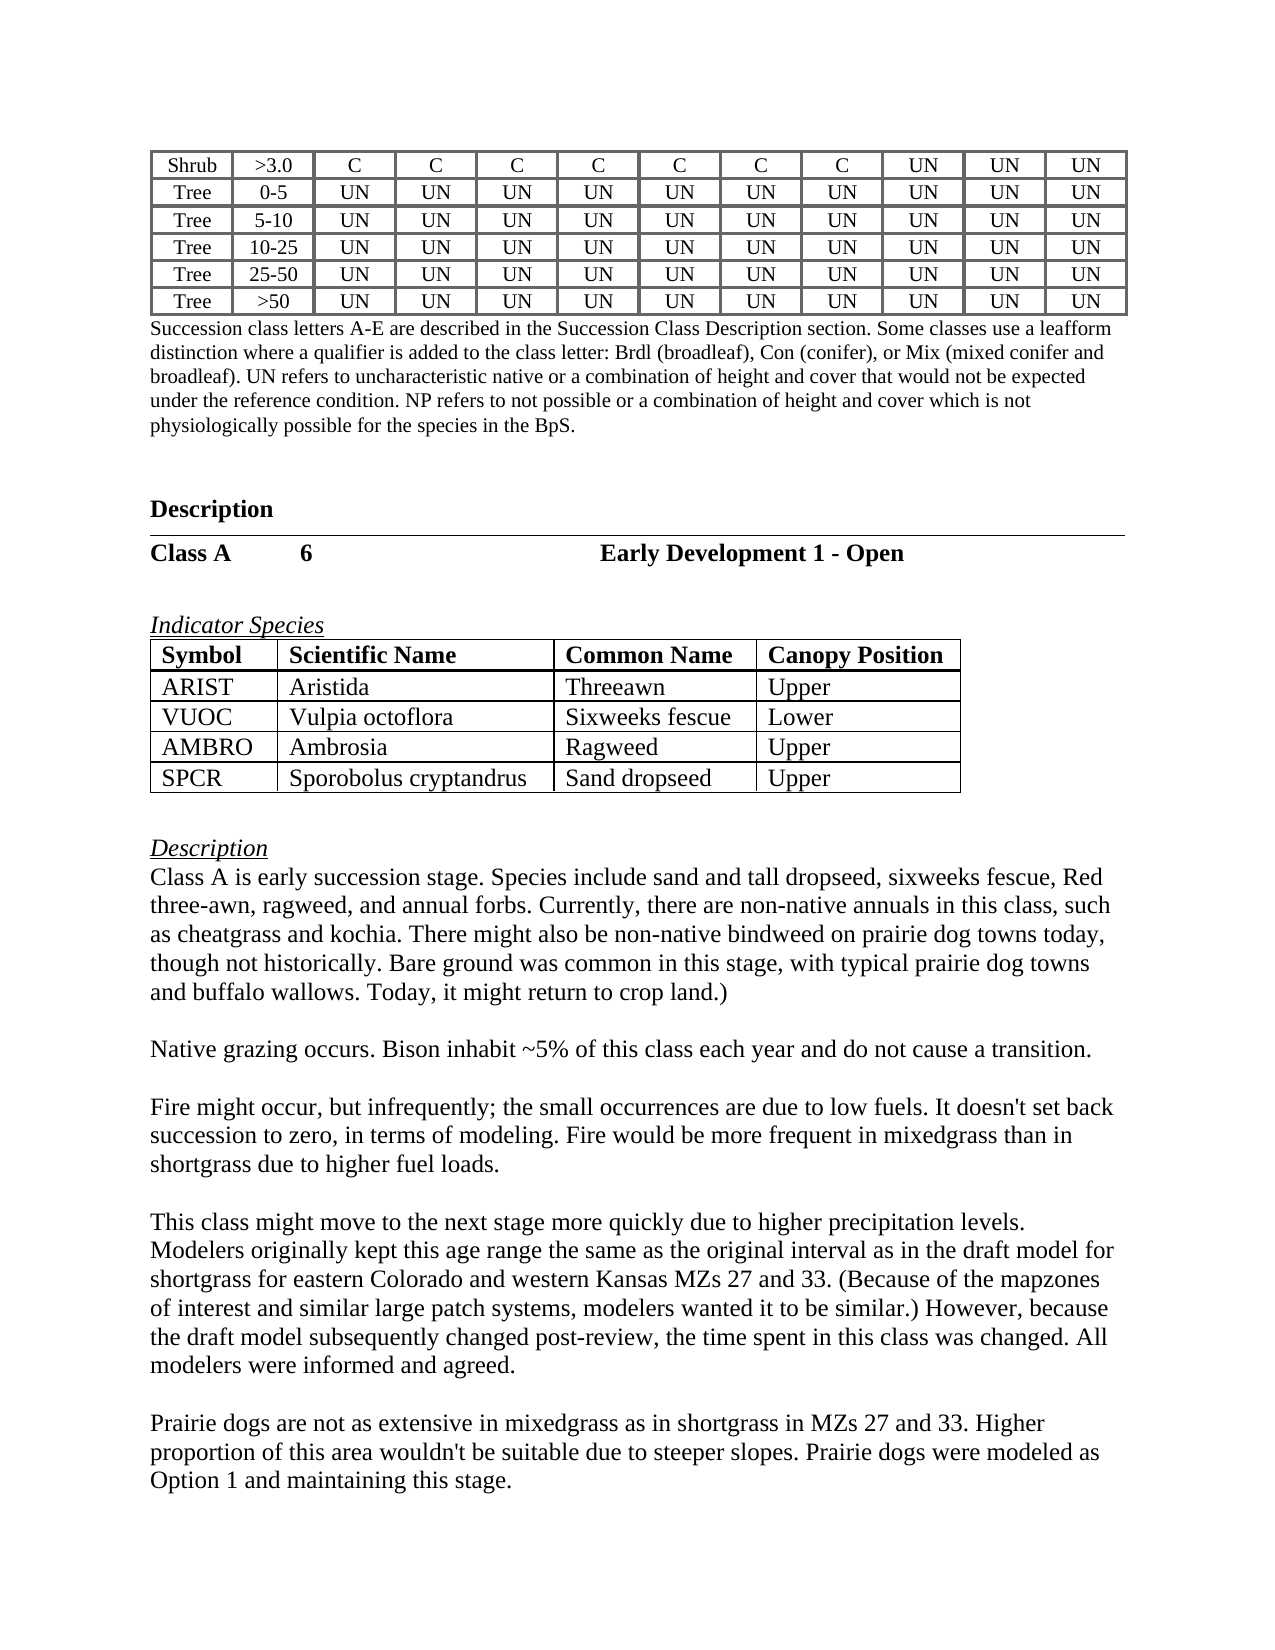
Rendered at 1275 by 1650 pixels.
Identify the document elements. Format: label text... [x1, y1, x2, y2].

table_cell UN [884, 262, 962, 286]
table_cell UN [966, 153, 1044, 177]
table_cell ARIST [151, 672, 277, 700]
table_cell UN [803, 180, 881, 204]
table_cell C [559, 153, 637, 177]
table_cell >50 [234, 289, 312, 313]
table_cell UN [1047, 180, 1125, 204]
table_cell C [722, 153, 800, 177]
table_cell UN [316, 289, 394, 313]
table_cell Upper [757, 732, 960, 761]
table_cell UN [966, 208, 1044, 232]
table_cell 5-10 [234, 208, 312, 232]
table_cell Shrub [153, 153, 231, 177]
table_cell C [397, 153, 475, 177]
table_header Canopy Position [757, 640, 960, 668]
table_cell UN [722, 235, 800, 259]
table_cell UN [722, 262, 800, 286]
table_cell UN [478, 289, 556, 313]
text Fire might occur, but infrequently; the small occurrences are due to low fuels. It doesn't set back succession to zero, in terms of modeling. Fire would be more frequent in mixedgrass than in shortgrass due to higher fuel loads. [150, 1092, 1125, 1178]
table_cell SPCR [151, 763, 277, 791]
table_cell UN [803, 208, 881, 232]
table_cell UN [966, 180, 1044, 204]
table_cell UN [478, 208, 556, 232]
text Prairie dogs are not as extensive in mixedgrass as in shortgrass in MZs 27 and 33. Higher proportion of this area wouldn't be suitable due to steeper slopes. Prairie dogs were modeled as Option 1 and maintaining this stage. [150, 1408, 1125, 1494]
table_cell UN [1047, 289, 1125, 313]
table_cell Lower [757, 702, 960, 731]
table_cell Vulpia octoflora [278, 702, 553, 731]
table_cell UN [559, 235, 637, 259]
table_cell Tree [153, 208, 231, 232]
table_cell UN [722, 208, 800, 232]
table_cell UN [641, 289, 719, 313]
table_cell Sixweeks fescue [555, 702, 756, 731]
table_cell UN [803, 289, 881, 313]
table_cell UN [397, 289, 475, 313]
table_cell UN [397, 180, 475, 204]
text Native grazing occurs. Bison inhabit ~5% of this class each year and do not cause a transition. [150, 1034, 1125, 1063]
table_cell UN [966, 235, 1044, 259]
table_cell UN [884, 208, 962, 232]
table_cell UN [1047, 235, 1125, 259]
table_header Scientific Name [278, 640, 553, 668]
table_cell UN [316, 180, 394, 204]
table_cell UN [966, 289, 1044, 313]
table_cell Aristida [278, 672, 553, 700]
table_header Common Name [555, 640, 756, 668]
table_cell C [478, 153, 556, 177]
text Indicator Species [150, 611, 1125, 639]
table_cell Tree [153, 289, 231, 313]
table_cell UN [1047, 208, 1125, 232]
table_cell AMBRO [151, 732, 277, 761]
table_cell UN [316, 235, 394, 259]
text Class A is early succession stage. Species include sand and tall dropseed, sixweeks fescue, Red three-awn, ragweed, and annual forbs. Currently, there are non-native annuals in this class, such as cheatgrass and kochia. There might also be non-native bindweed on prairie dog towns today, though not historically. Bare ground was common in this stage, with typical prairie dog towns and buffalo wallows. Today, it might return to crop land.) [150, 862, 1125, 1006]
table_cell Tree [153, 235, 231, 259]
table_cell UN [1047, 262, 1125, 286]
table_cell Ragweed [555, 732, 756, 761]
table_cell UN [641, 235, 719, 259]
text Description [150, 833, 1125, 862]
table_cell UN [559, 262, 637, 286]
table_cell UN [478, 180, 556, 204]
table_cell UN [559, 208, 637, 232]
table_cell UN [641, 262, 719, 286]
table_cell UN [803, 262, 881, 286]
table_cell UN [397, 208, 475, 232]
table_cell UN [884, 180, 962, 204]
table_cell 10-25 [234, 235, 312, 259]
text Description [150, 494, 1125, 523]
table_cell UN [722, 289, 800, 313]
table_cell UN [316, 208, 394, 232]
table_cell Upper [757, 672, 960, 700]
table_cell 25-50 [234, 262, 312, 286]
table_cell Tree [153, 180, 231, 204]
table_cell VUOC [151, 702, 277, 731]
table_cell UN [397, 262, 475, 286]
table_cell C [641, 153, 719, 177]
table_cell UN [559, 180, 637, 204]
table_cell UN [641, 208, 719, 232]
table_cell >3.0 [234, 153, 312, 177]
table_cell Tree [153, 262, 231, 286]
table_cell Threeawn [555, 672, 756, 700]
table_cell UN [478, 262, 556, 286]
table_cell Ambrosia [278, 732, 553, 761]
text This class might move to the next stage more quickly due to higher precipitation levels. Modelers originally kept this age range the same as the original interval as in the draft model for shortgrass for eastern Colorado and western Kansas MZs 27 and 33. (Because of the mapzones of interest and similar large patch systems, modelers wanted it to be similar.) However, because the draft model subsequently changed post-review, the time spent in this class was changed. All modelers were informed and agreed. [150, 1207, 1125, 1379]
table_cell UN [966, 262, 1044, 286]
text Succession class letters A-E are described in the Succession Class Description section. Some classes use a leafform distinction where a qualifier is added to the class letter: Brdl (broadleaf), Con (conifer), or Mix (mixed conifer and broadleaf). UN refers to uncharacteristic native or a combination of height and cover that would not be expected under the reference condition. NP refers to not possible or a combination of height and cover which is not physiologically possible for the species in the BpS. [150, 316, 1125, 437]
table_cell UN [316, 262, 394, 286]
table_cell UN [478, 235, 556, 259]
table_cell UN [1047, 153, 1125, 177]
table_cell UN [397, 235, 475, 259]
table_cell C [316, 153, 394, 177]
table_header Symbol [151, 640, 277, 668]
table_cell UN [722, 180, 800, 204]
table_cell UN [884, 235, 962, 259]
table_cell UN [803, 235, 881, 259]
text Class A 6 Early Development 1 - Open [150, 536, 1125, 567]
table_cell UN [559, 289, 637, 313]
table_cell C [803, 153, 881, 177]
table_cell Upper [757, 763, 960, 791]
table_cell UN [884, 153, 962, 177]
table_cell Sand dropseed [555, 763, 756, 791]
table_cell UN [641, 180, 719, 204]
table_cell Sporobolus cryptandrus [278, 763, 553, 791]
table_cell UN [884, 289, 962, 313]
table_cell 0-5 [234, 180, 312, 204]
